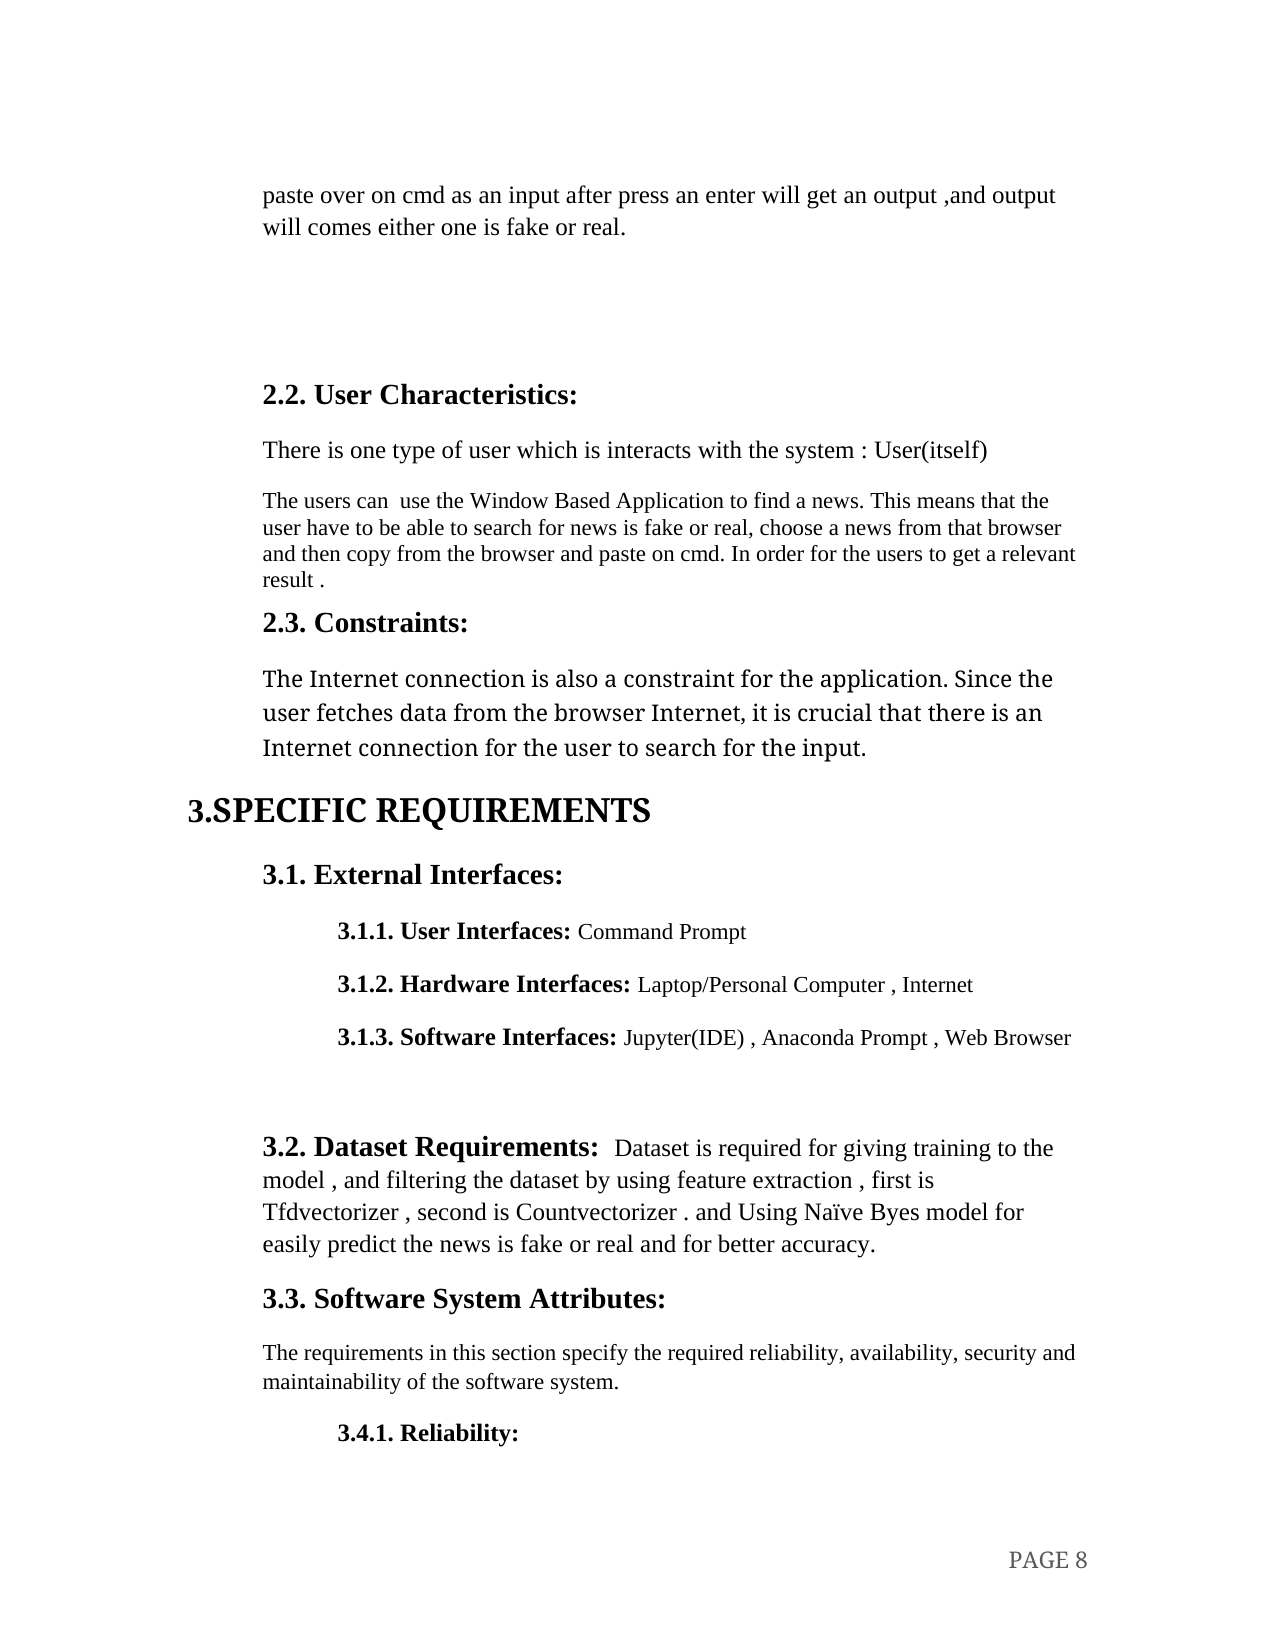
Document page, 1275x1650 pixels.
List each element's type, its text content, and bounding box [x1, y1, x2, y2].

text The Internet connection is also a constraint for the application. Since the user fetches data from the browser Internet, it is crucial that there is an Internet connection for the user to search for the input. [262, 663, 1087, 763]
text There is one type of user which is interacts with the system : User(itself) [187, 435, 1087, 463]
text 3.SPECIFIC REQUIREMENTS [187, 787, 1087, 832]
text 3.1.3. Software Interfaces: Jupyter(IDE) , Anaconda Prompt , Web Browser [187, 1022, 1087, 1051]
text 3.1.2. Hardware Interfaces: Laptop/Personal Computer , Internet [187, 969, 1087, 998]
text The requirements in this section specify the required reliability, availability, security and maintainability of the software system. [262, 1339, 1087, 1394]
text 3.1.1. User Interfaces: Command Prompt [187, 916, 1087, 945]
text 3.1. External Interfaces: [187, 857, 1087, 891]
text 3.4.1. Reliability: [187, 1418, 1087, 1446]
text 3.2. Dataset Requirements: Dataset is required for giving training to the model , and filtering the dataset by using feature extraction , first is Tfdvectorizer , second is Countvectorizer . and Using Naïve Byes model for easily predict the news is fake or real and for better accuracy. [262, 1129, 1087, 1257]
text 3.3. Software System Attributes: [187, 1281, 1087, 1315]
text The users can use the Window Based Application to find a news. This means that the user have to be able to search for news is fake or real, choose a news from that browser and then copy from the browser and paste on cmd. In order for the users to get a relevant result . [262, 487, 1087, 593]
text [262, 180, 1087, 240]
text 2.3. Constraints: [187, 605, 1087, 639]
text 2.2. User Characteristics: [187, 377, 1087, 411]
